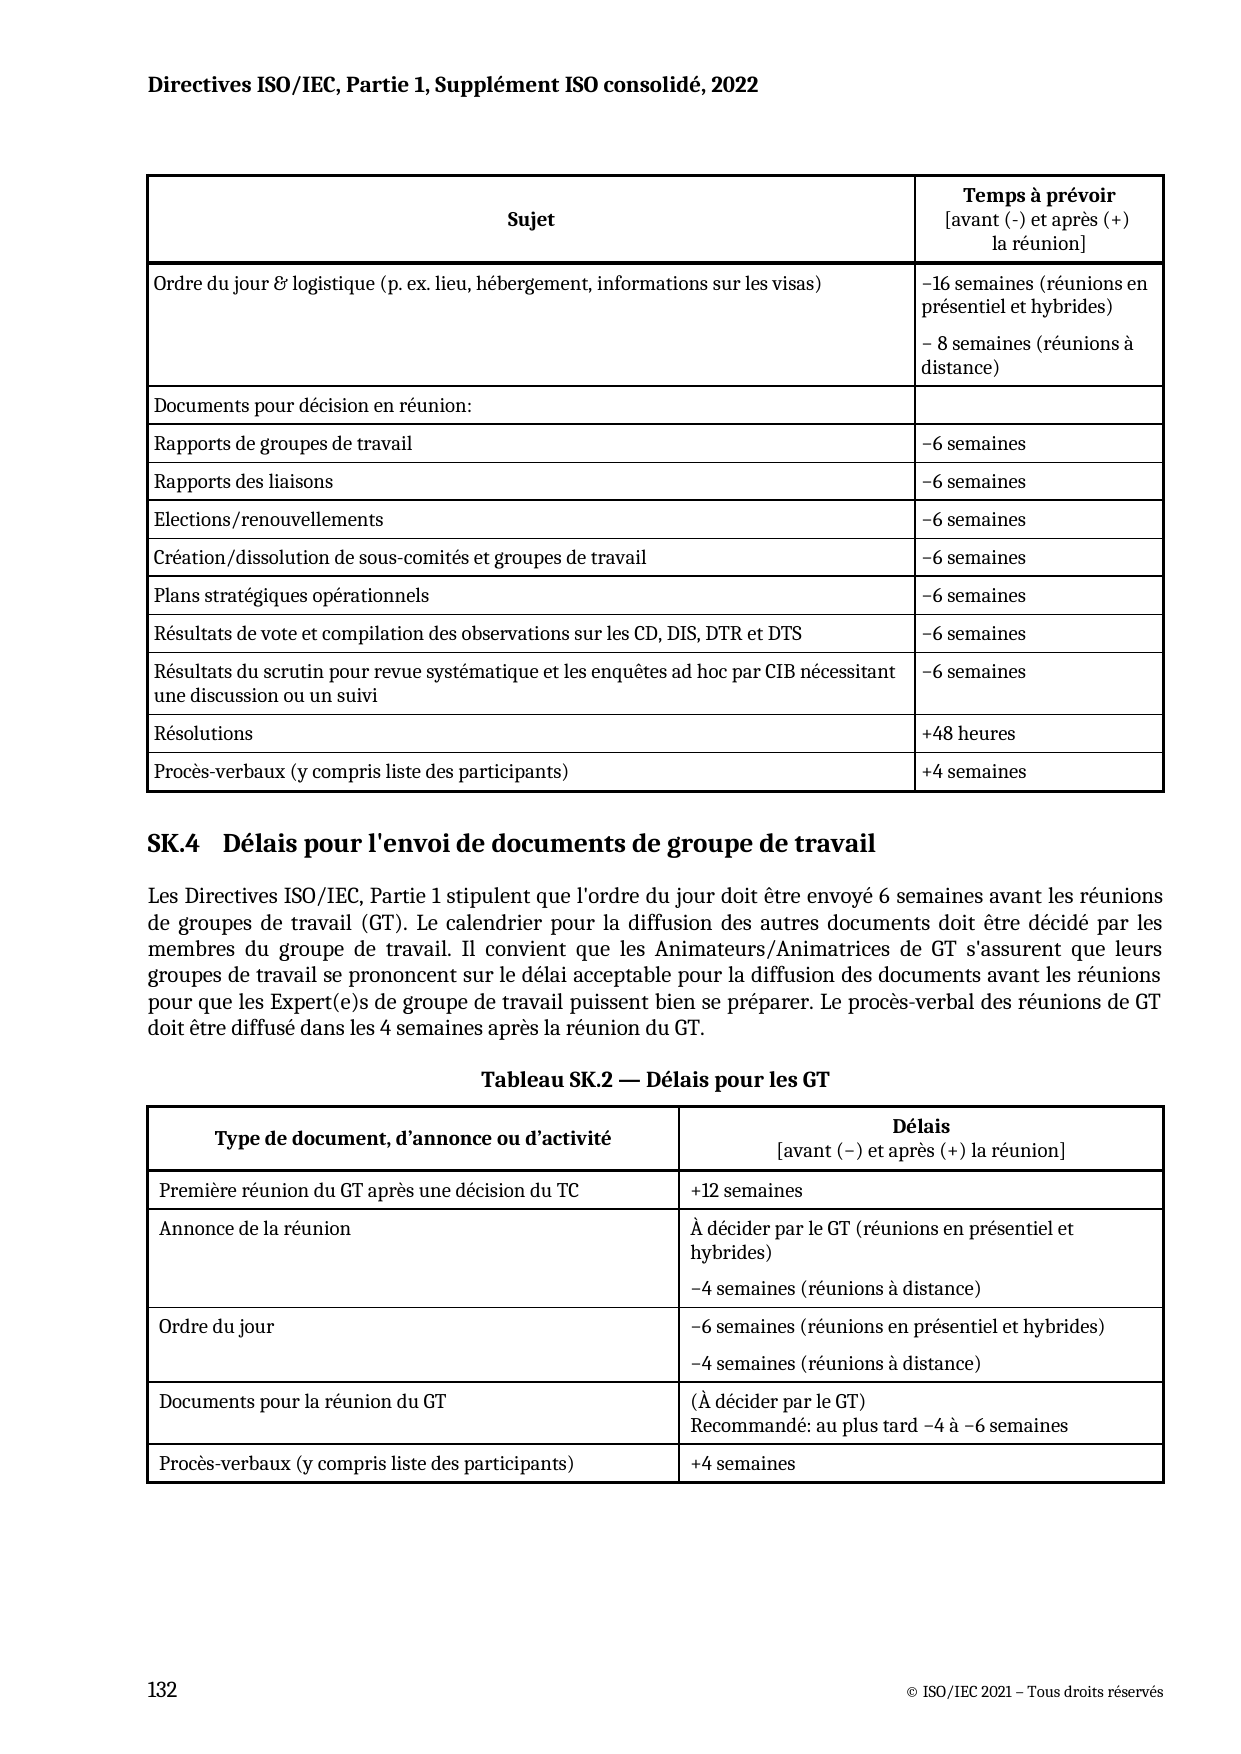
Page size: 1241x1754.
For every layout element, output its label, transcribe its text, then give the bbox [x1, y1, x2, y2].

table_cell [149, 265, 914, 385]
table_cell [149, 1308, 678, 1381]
title Tableau SK.2 — Délais pour les GT [148, 1066, 1163, 1093]
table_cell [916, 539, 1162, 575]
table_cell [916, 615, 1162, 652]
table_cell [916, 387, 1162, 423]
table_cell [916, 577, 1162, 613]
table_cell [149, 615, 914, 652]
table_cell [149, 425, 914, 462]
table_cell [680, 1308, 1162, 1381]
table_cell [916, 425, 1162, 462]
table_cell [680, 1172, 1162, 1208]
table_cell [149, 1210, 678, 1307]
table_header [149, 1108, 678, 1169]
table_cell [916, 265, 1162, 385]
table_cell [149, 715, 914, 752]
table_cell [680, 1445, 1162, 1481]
list SK.4 Délais pour l'envoi de documents de groupe de travail [148, 830, 1163, 858]
text Les Directives ISO/IEC, Partie 1 stipulent que l'ordre du jour doit être envoyé 6 semaines avant les réunions de groupes de travail (GT). Le calendrier pour la diffusion des autres documents doit être décidé par les membres du groupe de travail. Il convient que les Animateurs/Animatrices de GT s'assurent que leurs groupes de travail se prononcent sur le délai acceptable pour la diffusion des documents avant les réunions pour que les Expert(e)s de groupe de travail puissent bien se préparer. Le procès-verbal des réunions de GT doit être diffusé dans les 4 semaines après la réunion du GT. [148, 883, 1163, 1041]
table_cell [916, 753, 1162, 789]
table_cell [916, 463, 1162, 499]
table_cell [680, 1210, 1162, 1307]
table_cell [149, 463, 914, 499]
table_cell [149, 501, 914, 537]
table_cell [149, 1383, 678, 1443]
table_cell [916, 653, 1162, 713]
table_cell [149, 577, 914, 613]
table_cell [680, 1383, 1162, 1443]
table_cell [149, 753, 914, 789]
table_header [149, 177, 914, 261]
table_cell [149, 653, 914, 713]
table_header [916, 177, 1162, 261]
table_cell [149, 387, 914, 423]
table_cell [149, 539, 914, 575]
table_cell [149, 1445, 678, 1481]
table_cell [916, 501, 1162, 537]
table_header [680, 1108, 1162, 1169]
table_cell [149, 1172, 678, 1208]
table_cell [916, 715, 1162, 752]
